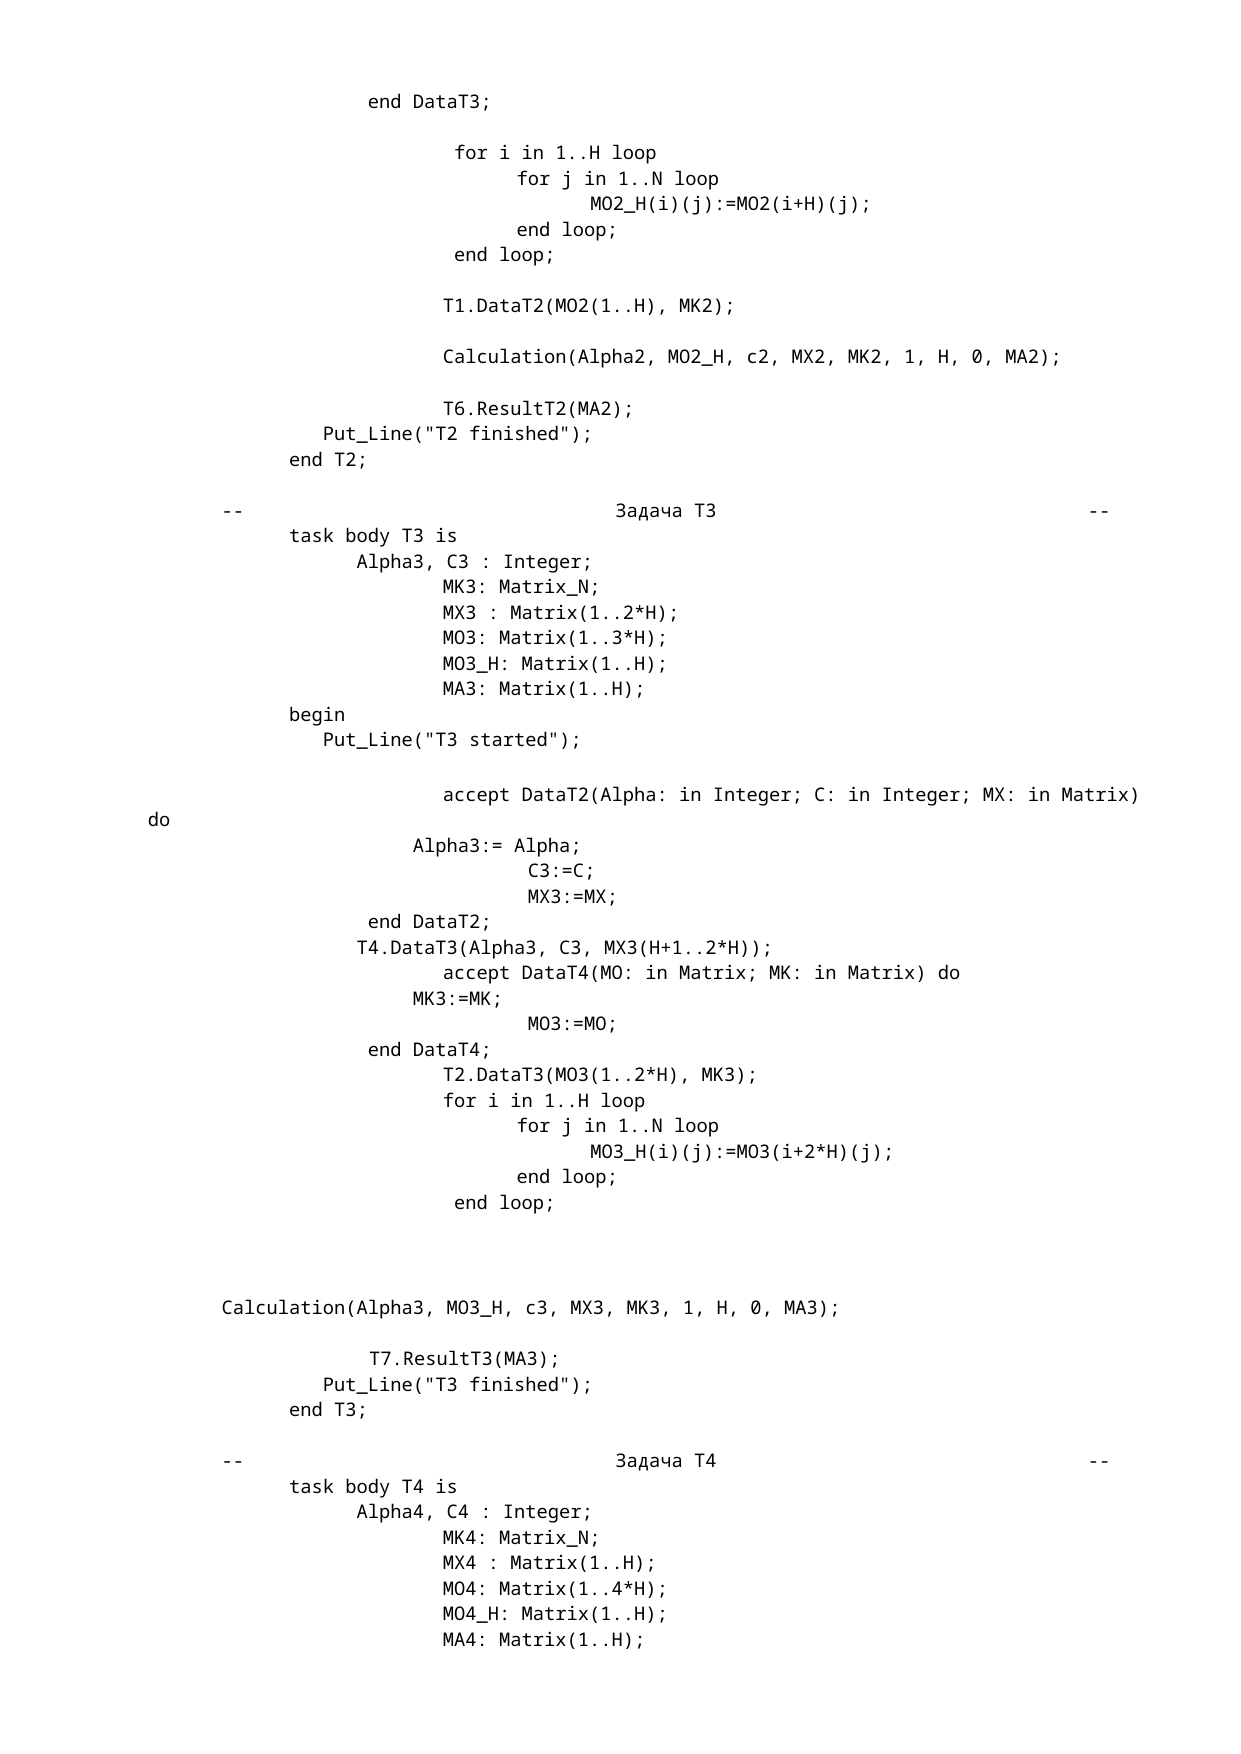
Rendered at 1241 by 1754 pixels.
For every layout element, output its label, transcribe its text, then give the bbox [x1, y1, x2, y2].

text end DataT4; [148, 1036, 1152, 1062]
text for i in 1..H loop [148, 139, 1152, 165]
text MO4: Matrix(1..4*H); [148, 1575, 1152, 1601]
text accept DataT4(MO: in Matrix; MK: in Matrix) do [148, 959, 1152, 985]
text MK4: Matrix_N; [148, 1524, 1152, 1550]
text Put_Line("T3 started"); [148, 727, 1152, 752]
text Put_Line("T2 finished"); [148, 420, 1152, 446]
text MO3_H: Matrix(1..H); [148, 650, 1152, 676]
text end loop; [148, 216, 1152, 242]
text task body T4 is [148, 1473, 1152, 1499]
text Calculation(Alpha2, MO2_H, c2, MX2, MK2, 1, H, 0, MA2); [148, 344, 1152, 369]
text MX3:=MX; [148, 883, 1152, 908]
text begin [148, 701, 1152, 727]
text MO2_H(i)(j):=MO2(i+H)(j); [148, 191, 1152, 216]
text MO3:=MO; [148, 1011, 1152, 1036]
text end loop; [148, 242, 1152, 267]
text end DataT2; [148, 908, 1152, 934]
text Alpha3:= Alpha; [148, 832, 1152, 857]
text MX3 : Matrix(1..2*H); [148, 599, 1152, 624]
text Alpha4, C4 : Integer; [148, 1499, 1152, 1524]
text for i in 1..H loop [148, 1087, 1152, 1113]
text end T3; [148, 1397, 1152, 1422]
text Calculation(Alpha3, MO3_H, c3, MX3, MK3, 1, H, 0, MA3); [148, 1294, 1152, 1320]
text MO4_H: Matrix(1..H); [148, 1601, 1152, 1626]
text end DataT3; [148, 88, 1152, 114]
text MK3: Matrix_N; [148, 573, 1152, 599]
text MX4 : Matrix(1..H); [148, 1550, 1152, 1575]
text MA3: Matrix(1..H); [148, 676, 1152, 701]
text accept DataT2(Alpha: in Integer; C: in Integer; MX: in Matrix) do [148, 781, 1152, 832]
text for j in 1..N loop [148, 165, 1152, 191]
text Alpha3, C3 : Integer; [148, 548, 1152, 573]
text end loop; [148, 1164, 1152, 1189]
text -- Задача T4 -- [148, 1448, 1152, 1473]
text T7.ResultT3(MA3); [148, 1346, 1152, 1371]
text MO3_H(i)(j):=MO3(i+2*H)(j); [148, 1138, 1152, 1164]
text Put_Line("T3 finished"); [148, 1371, 1152, 1397]
text MK3:=MK; [148, 985, 1152, 1011]
text end T2; [148, 446, 1152, 471]
text T2.DataT3(MO3(1..2*H), MK3); [148, 1062, 1152, 1087]
text end loop; [148, 1189, 1152, 1215]
text T1.DataT2(MO2(1..H), MK2); [148, 293, 1152, 318]
text T4.DataT3(Alpha3, C3, MX3(H+1..2*H)); [148, 934, 1152, 959]
text MA4: Matrix(1..H); [148, 1626, 1152, 1652]
text for j in 1..N loop [148, 1113, 1152, 1138]
text -- Задача T3 -- [148, 497, 1152, 522]
text T6.ResultT2(MA2); [148, 395, 1152, 420]
text MO3: Matrix(1..3*H); [148, 624, 1152, 650]
text C3:=C; [148, 857, 1152, 883]
text task body T3 is [148, 522, 1152, 548]
